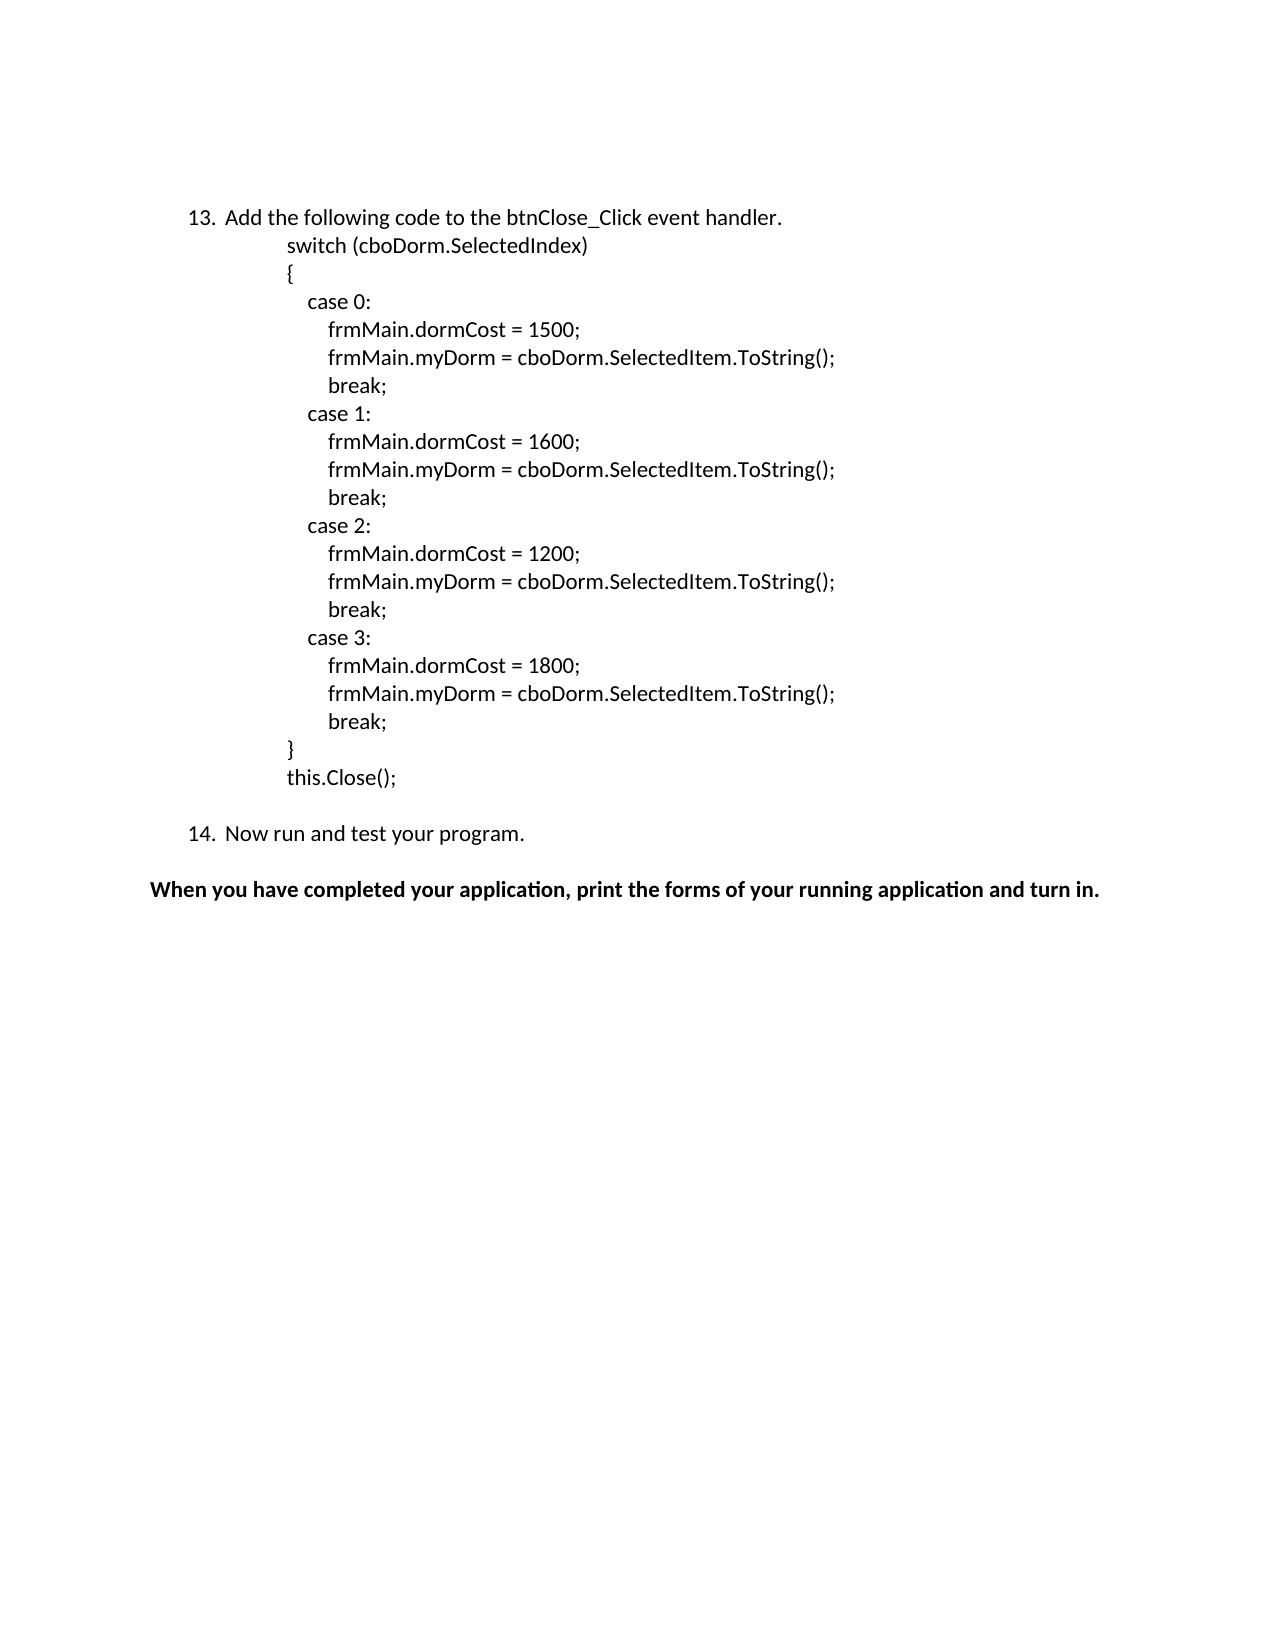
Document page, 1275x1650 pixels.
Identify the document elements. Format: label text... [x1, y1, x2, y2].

list Add the following code to the btnClose_Click event handler. [187, 203, 1125, 231]
text case 1: [225, 399, 1125, 427]
text frmMain.dormCost = 1200; [225, 539, 1125, 567]
text this.Close(); [225, 763, 1125, 791]
list Now run and test your program. [187, 819, 1125, 847]
text frmMain.myDorm = cboDorm.SelectedItem.ToString(); [225, 679, 1125, 707]
text frmMain.dormCost = 1800; [225, 651, 1125, 679]
text When you have completed your application, print the forms of your running application and turn in. [150, 876, 1125, 903]
text frmMain.myDorm = cboDorm.SelectedItem.ToString(); [225, 455, 1125, 483]
text break; [225, 483, 1125, 511]
text case 0: [225, 287, 1125, 315]
text frmMain.myDorm = cboDorm.SelectedItem.ToString(); [225, 343, 1125, 371]
text break; [225, 707, 1125, 735]
text case 3: [225, 623, 1125, 651]
text frmMain.myDorm = cboDorm.SelectedItem.ToString(); [225, 567, 1125, 595]
text frmMain.dormCost = 1600; [225, 427, 1125, 455]
text { [225, 259, 1125, 287]
text } [225, 735, 1125, 763]
text frmMain.dormCost = 1500; [225, 315, 1125, 343]
text case 2: [225, 511, 1125, 539]
text switch (cboDorm.SelectedIndex) [150, 231, 1125, 259]
text break; [225, 371, 1125, 399]
text break; [225, 595, 1125, 623]
